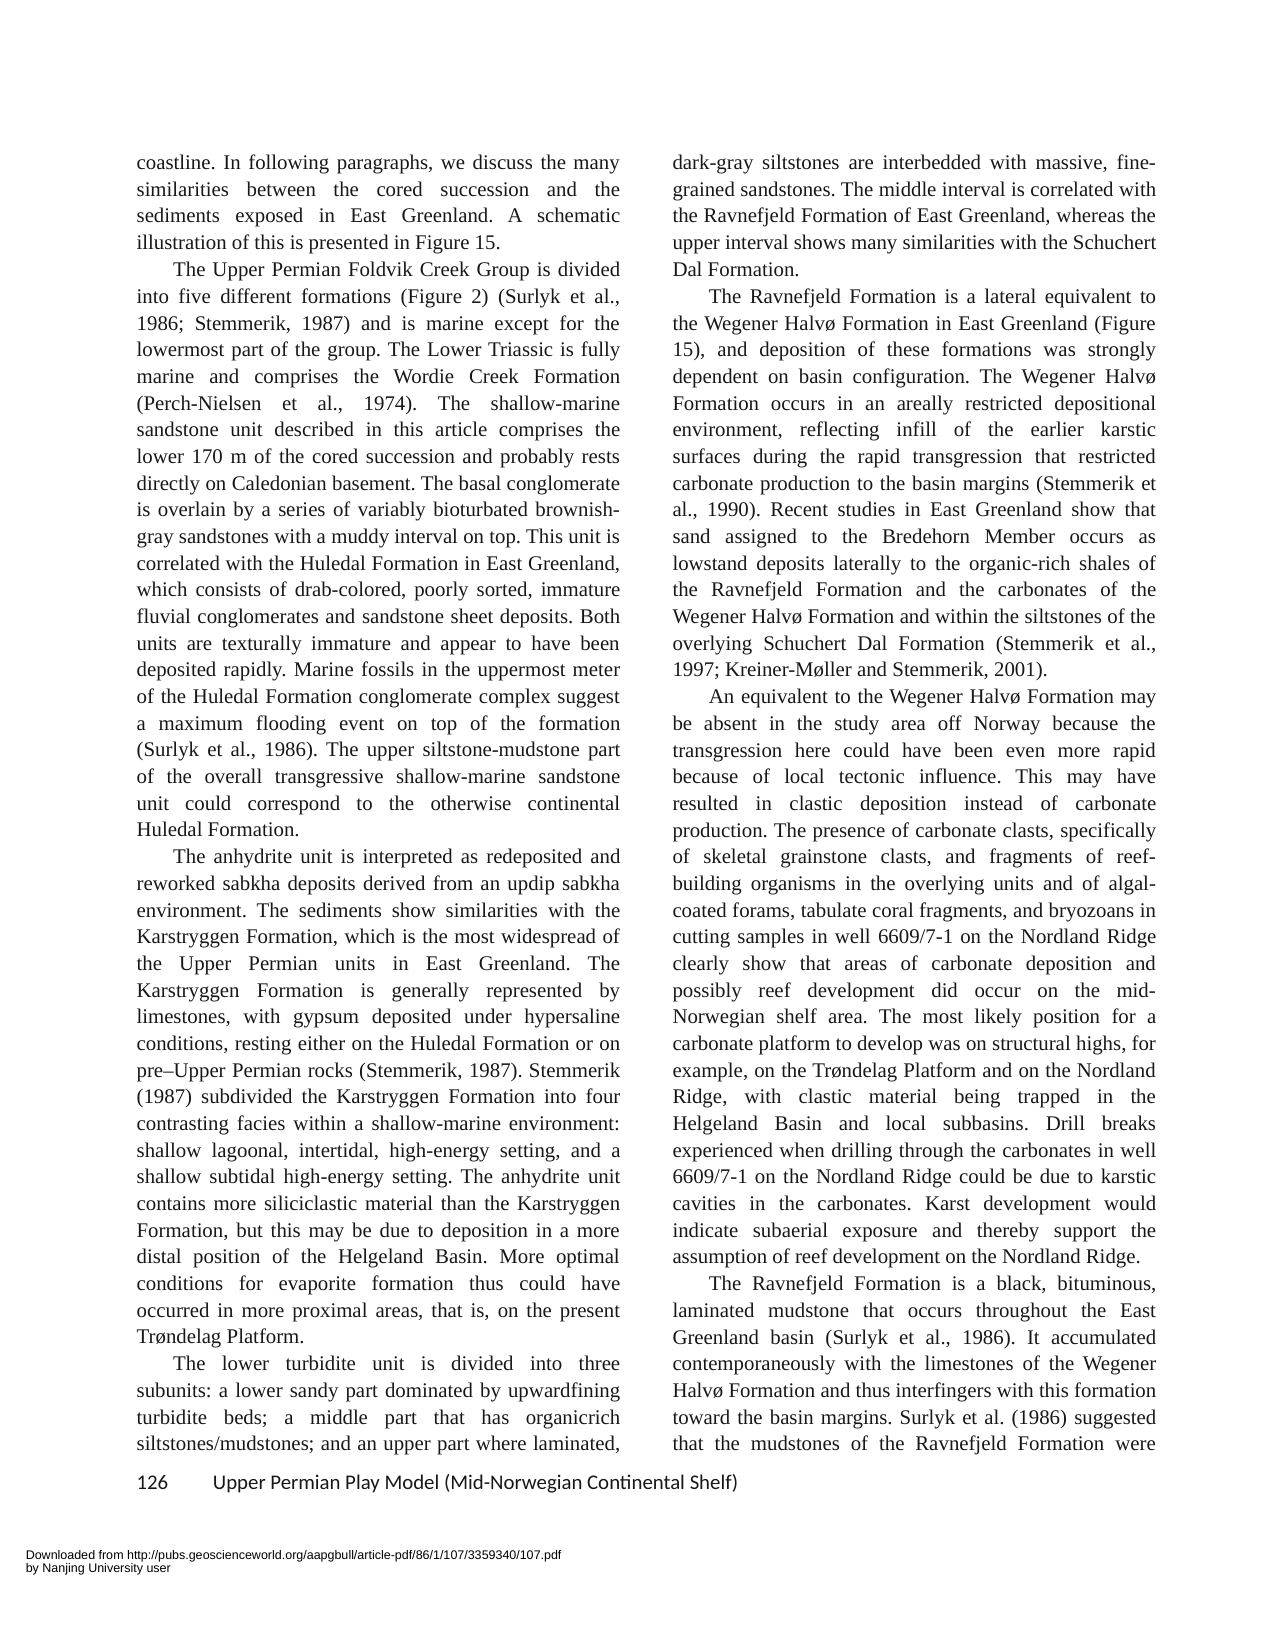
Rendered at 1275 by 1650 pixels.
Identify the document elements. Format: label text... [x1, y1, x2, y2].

text The lower turbidite unit is divided into three subunits: a lower sandy part dominated by upwardfining turbidite beds; a middle part that has organicrich siltstones/mudstones; and an upper part where laminated, dark-gray siltstones are interbedded with massive, fine-grained sandstones. The middle interval is correlated with the Ravnefjeld Formation of East Greenland, whereas the upper interval shows many similarities with the Schuchert Dal Formation. [672, 150, 1157, 281]
text The Upper Permian Foldvik Creek Group is divided into five different formations (Figure 2) (Surlyk et al., 1986; Stemmerik, 1987) and is marine except for the lowermost part of the group. The Lower Triassic is fully marine and comprises the Wordie Creek Formation (Perch-Nielsen et al., 1974). The shallow-marine sandstone unit described in this article comprises the lower 170 m of the cored succession and probably rests directly on Caledonian basement. The basal conglomerate is overlain by a series of variably bioturbated brownish-gray sandstones with a muddy interval on top. This unit is correlated with the Huledal Formation in East Greenland, which consists of drab-colored, poorly sorted, immature fluvial conglomerates and sandstone sheet deposits. Both units are texturally immature and appear to have been deposited rapidly. Marine fossils in the uppermost meter of the Huledal Formation conglomerate complex suggest a maximum flooding event on top of the formation (Surlyk et al., 1986). The upper siltstone-mudstone part of the overall transgressive shallow-marine sandstone unit could correspond to the otherwise continental Huledal Formation. [136, 257, 621, 841]
text The lower turbidite unit is divided into three subunits: a lower sandy part dominated by upwardfining turbidite beds; a middle part that has organicrich siltstones/mudstones; and an upper part where laminated, dark-gray siltstones are interbedded with massive, fine-grained sandstones. The middle interval is correlated with the Ravnefjeld Formation of East Greenland, whereas the upper interval shows many similarities with the Schuchert Dal Formation. [136, 1351, 621, 1455]
text An equivalent to the Wegener Halvø Formation may be absent in the study area off Norway because the transgression here could have been even more rapid because of local tectonic influence. This may have resulted in clastic deposition instead of carbonate production. The presence of carbonate clasts, specifically of skeletal grainstone clasts, and fragments of reef-building organisms in the overlying units and of algal-coated forams, tabulate coral fragments, and bryozoans in cutting samples in well 6609/7-1 on the Nordland Ridge clearly show that areas of carbonate deposition and possibly reef development did occur on the mid-Norwegian shelf area. The most likely position for a carbonate platform to develop was on structural highs, for example, on the Trøndelag Platform and on the Nordland Ridge, with clastic material being trapped in the Helgeland Basin and local subbasins. Drill breaks experienced when drilling through the carbonates in well 6609/7-1 on the Nordland Ridge could be due to karstic cavities in the carbonates. Karst development would indicate subaerial exposure and thereby support the assumption of reef development on the Nordland Ridge. [672, 684, 1157, 1268]
text The anhydrite unit is interpreted as redeposited and reworked sabkha deposits derived from an updip sabkha environment. The sediments show similarities with the Karstryggen Formation, which is the most widespread of the Upper Permian units in East Greenland. The Karstryggen Formation is generally represented by limestones, with gypsum deposited under hypersaline conditions, resting either on the Huledal Formation or on pre–Upper Permian rocks (Stemmerik, 1987). Stemmerik (1987) subdivided the Karstryggen Formation into four contrasting facies within a shallow-marine environment: shallow lagoonal, intertidal, high-energy setting, and a shallow subtidal high-energy setting. The anhydrite unit contains more siliciclastic material than the Karstryggen Formation, but this may be due to deposition in a more distal position of the Helgeland Basin. More optimal conditions for evaporite formation thus could have occurred in more proximal areas, that is, on the present Trøndelag Platform. [136, 844, 621, 1348]
text The Ravnefjeld Formation is a lateral equivalent to the Wegener Halvø Formation in East Greenland (Figure 15), and deposition of these formations was strongly dependent on basin configuration. The Wegener Halvø Formation occurs in an areally restricted depositional environment, reflecting infill of the earlier karstic surfaces during the rapid transgression that restricted carbonate production to the basin margins (Stemmerik et al., 1990). Recent studies in East Greenland show that sand assigned to the Bredehorn Member occurs as lowstand deposits laterally to the organic-rich shales of the Ravnefjeld Formation and the carbonates of the Wegener Halvø Formation and within the siltstones of the overlying Schuchert Dal Formation (Stemmerik et al., 1997; Kreiner-Møller and Stemmerik, 2001). [672, 284, 1157, 681]
